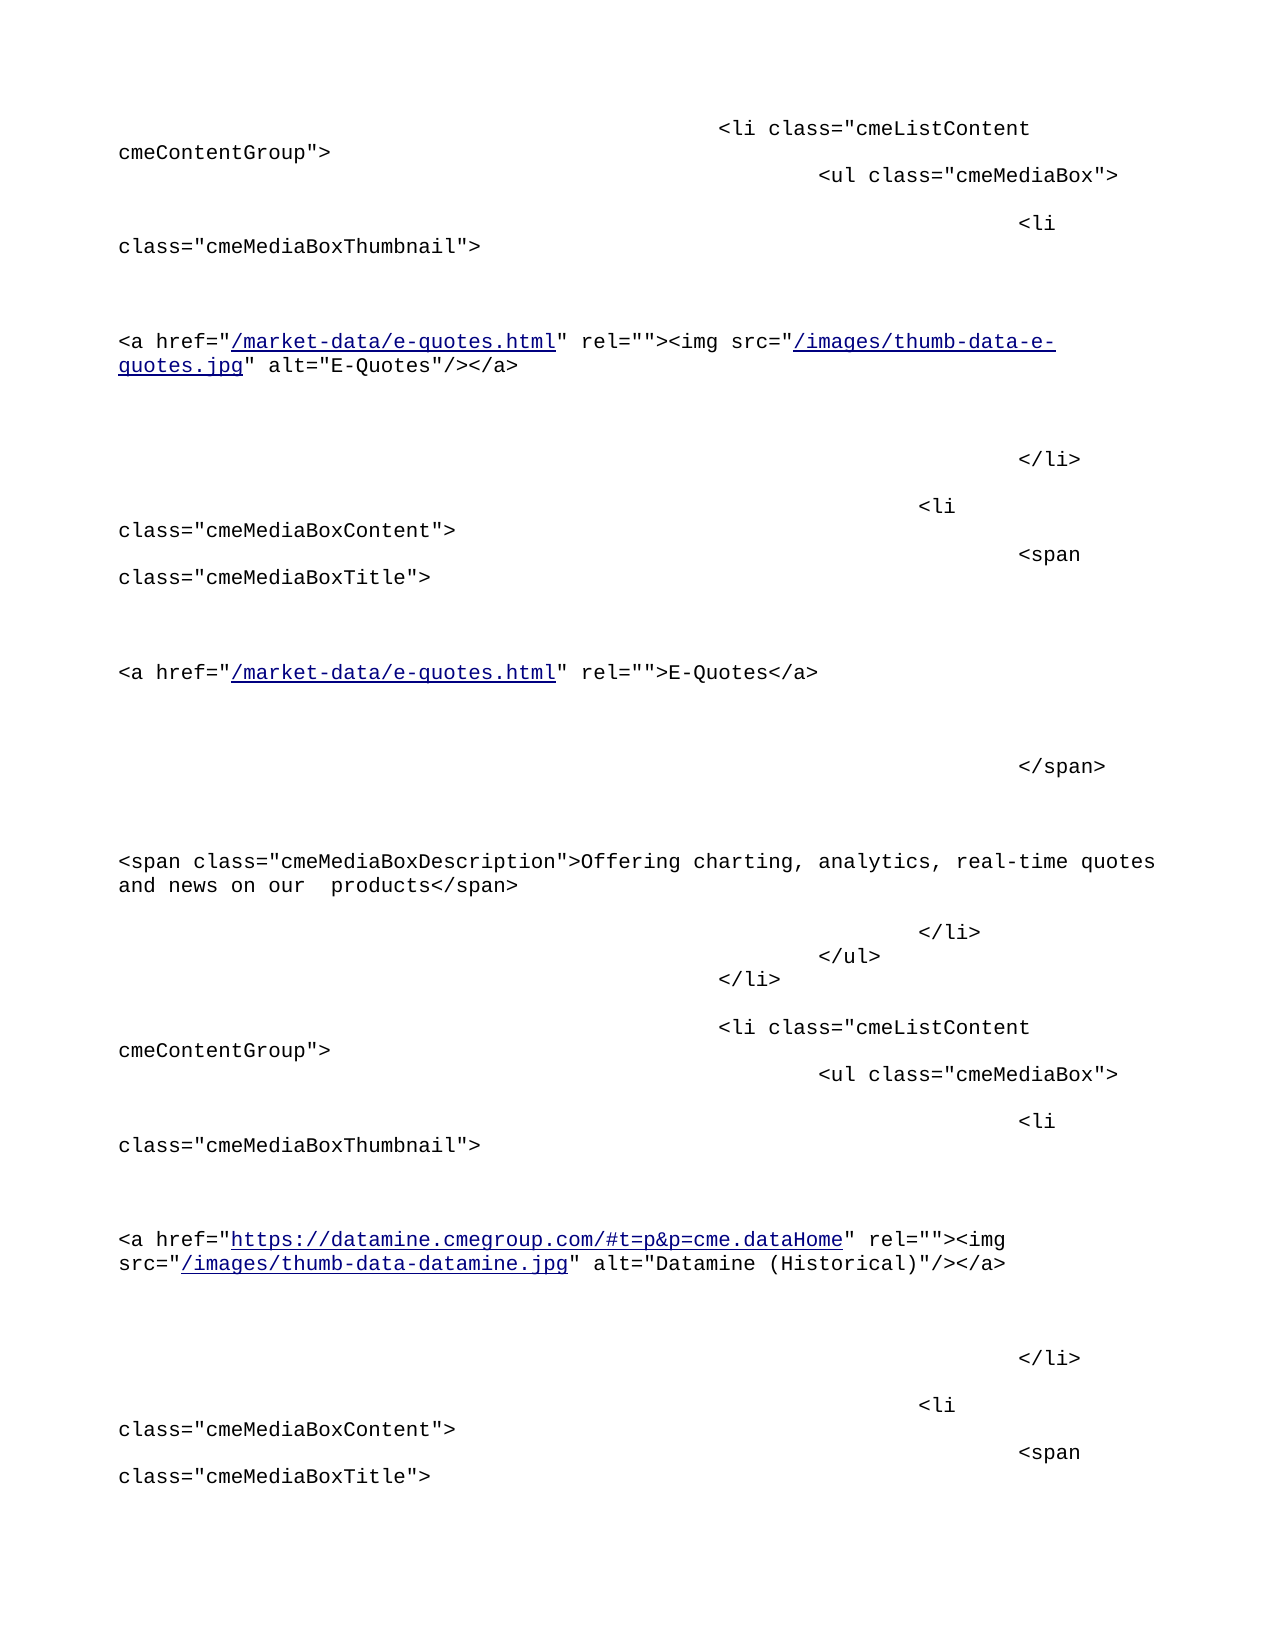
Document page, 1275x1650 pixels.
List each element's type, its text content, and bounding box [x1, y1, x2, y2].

text <li class="cmeMediaBoxThumbnail"> [118, 1111, 1157, 1158]
text </li> [118, 449, 1157, 473]
text </ul> [118, 946, 1157, 969]
text <span class="cmeMediaBoxDescription">Offering charting, analytics, real-time quotes and news on our products</span> [118, 827, 1157, 898]
text </span> [118, 757, 1157, 780]
text <li class="cmeListContent cmeContentGroup"> [118, 118, 1157, 165]
text <li class="cmeListContent cmeContentGroup"> [118, 1017, 1157, 1064]
text <a href="https://datamine.cmegroup.com/#t=p&p=cme.dataHome" rel=""><img src="/images/thumb-data-datamine.jpg" alt="Datamine (Historical)"/></a> [118, 1206, 1157, 1277]
text <li class="cmeMediaBoxContent"> [118, 1395, 1157, 1442]
text <ul class="cmeMediaBox"> [118, 1064, 1157, 1088]
text <ul class="cmeMediaBox"> [118, 165, 1157, 189]
text <span class="cmeMediaBoxTitle"> [118, 544, 1157, 591]
text <span class="cmeMediaBoxTitle"> [118, 1442, 1157, 1489]
text <a href="/market-data/e-quotes.html" rel=""><img src="/images/thumb-data-e-quotes.jpg" alt="E-Quotes"/></a> [118, 307, 1157, 378]
text <li class="cmeMediaBoxContent"> [118, 496, 1157, 544]
text </li> [118, 922, 1157, 946]
text <a href="/market-data/e-quotes.html" rel="">E-Quotes</a> [118, 638, 1157, 686]
text <li class="cmeMediaBoxThumbnail"> [118, 213, 1157, 260]
text </li> [118, 1348, 1157, 1371]
text </li> [118, 969, 1157, 993]
